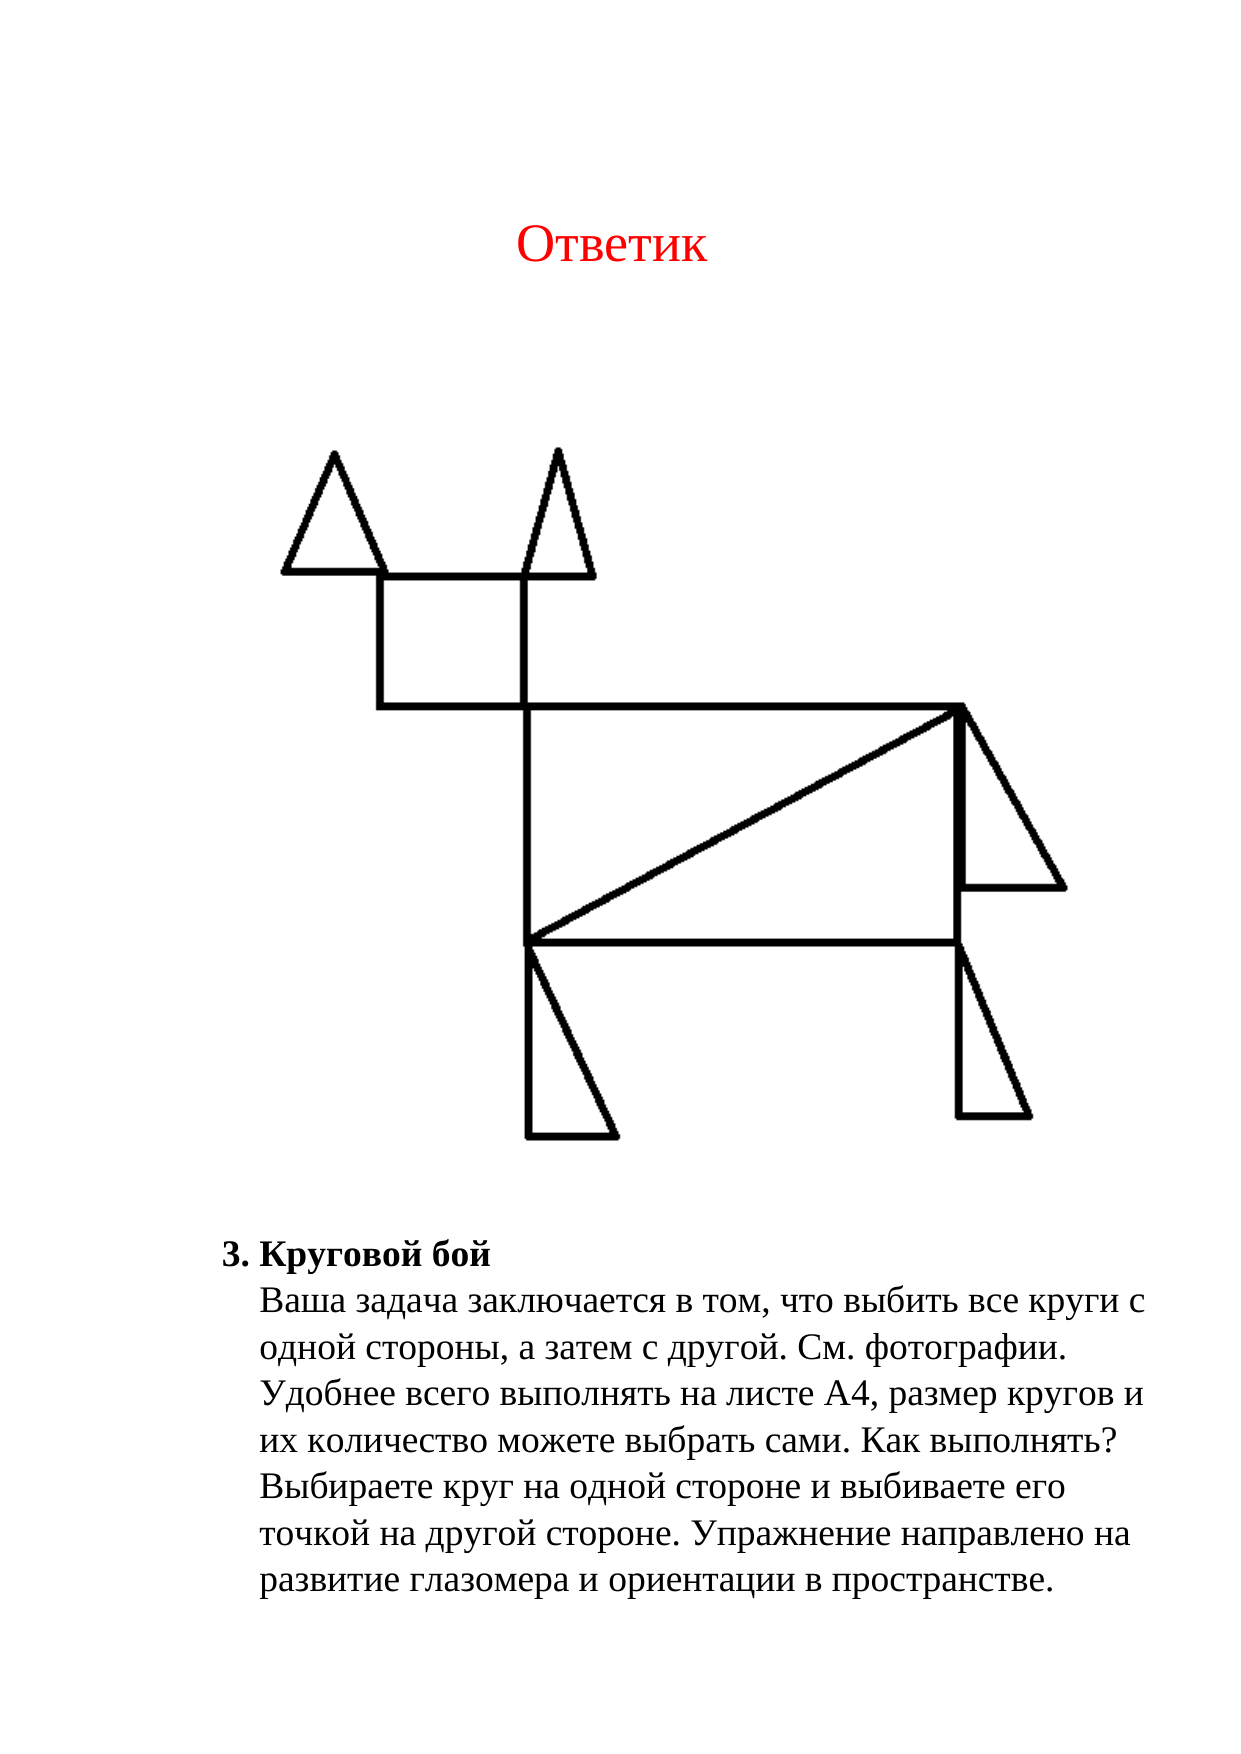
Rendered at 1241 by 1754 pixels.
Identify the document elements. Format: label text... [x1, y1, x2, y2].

list Ваша задача заключается в том, что выбить все круги с одной стороны, а затем с другой. См. фотографии. Удобнее всего выполнять на листе А4, размер кругов и их количество можете выбрать сами. Как выполнять? Выбираете круг на одной стороне и выбиваете его точкой на другой стороне. Упражнение направлено на развитие глазомера и ориентации в пространстве. [259, 1277, 1152, 1600]
list Ответик [259, 211, 1152, 273]
list Круговой бой [222, 1231, 1152, 1274]
picture [259, 418, 1170, 1183]
